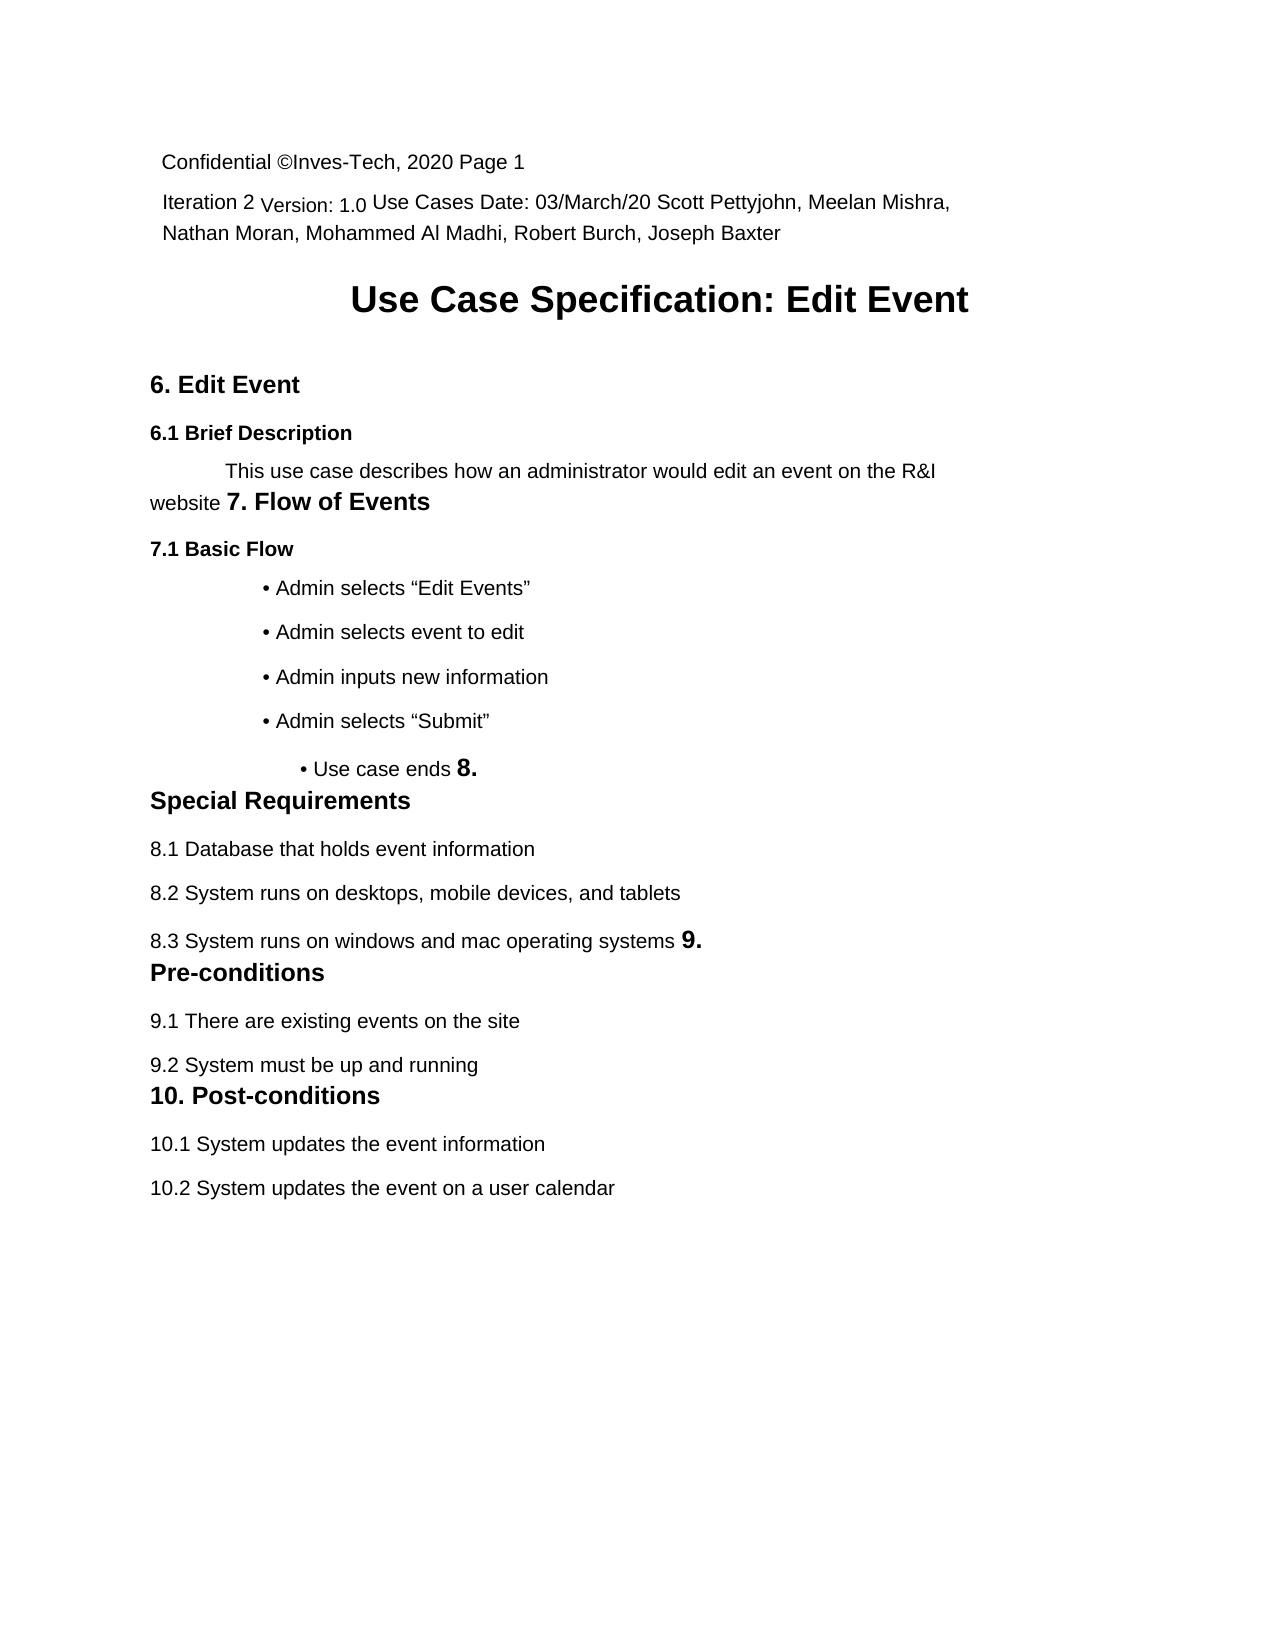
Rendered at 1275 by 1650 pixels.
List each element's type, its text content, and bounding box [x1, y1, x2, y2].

text 6. Edit Event [150, 370, 347, 399]
text 9.1 There are existing events on the site [150, 1009, 561, 1033]
text 9.2 System must be up and running 10. Post-conditions [150, 1053, 519, 1110]
text 10.2 System updates the event on a user calendar [150, 1176, 644, 1200]
text • Use case ends 8. Special Requirements [150, 753, 486, 815]
text Confidential ©Inves-Tech, 2020 Page 1 [161, 150, 1127, 174]
text This use case describes how an administrator would edit an event on the R&I website 7. Flow of Events [150, 458, 937, 516]
text 8.3 System runs on windows and mac operating systems 9. Pre-conditions [150, 925, 716, 987]
text 6.1 Brief Description [150, 421, 392, 445]
text 10.1 System updates the event information [150, 1132, 574, 1156]
text 8.2 System runs on desktops, mobile devices, and tablets [150, 881, 722, 905]
text • Admin selects event to edit [262, 620, 549, 644]
text 8.1 Database that holds event information [150, 837, 576, 861]
text • Admin selects “Edit Events” [262, 576, 554, 600]
text 7.1 Basic Flow [150, 537, 333, 561]
text Iteration 2 Version: 1.0 Use Cases Date: 03/March/20 Scott Pettyjohn, Meelan Mishra, Nathan Moran, Mohammed Al Madhi, Robert Burch, Joseph Baxter [162, 177, 1006, 244]
text • Admin selects “Submit” [262, 709, 514, 733]
text Use Case Specification: Edit Event [350, 277, 969, 320]
text • Admin inputs new information [262, 665, 573, 689]
